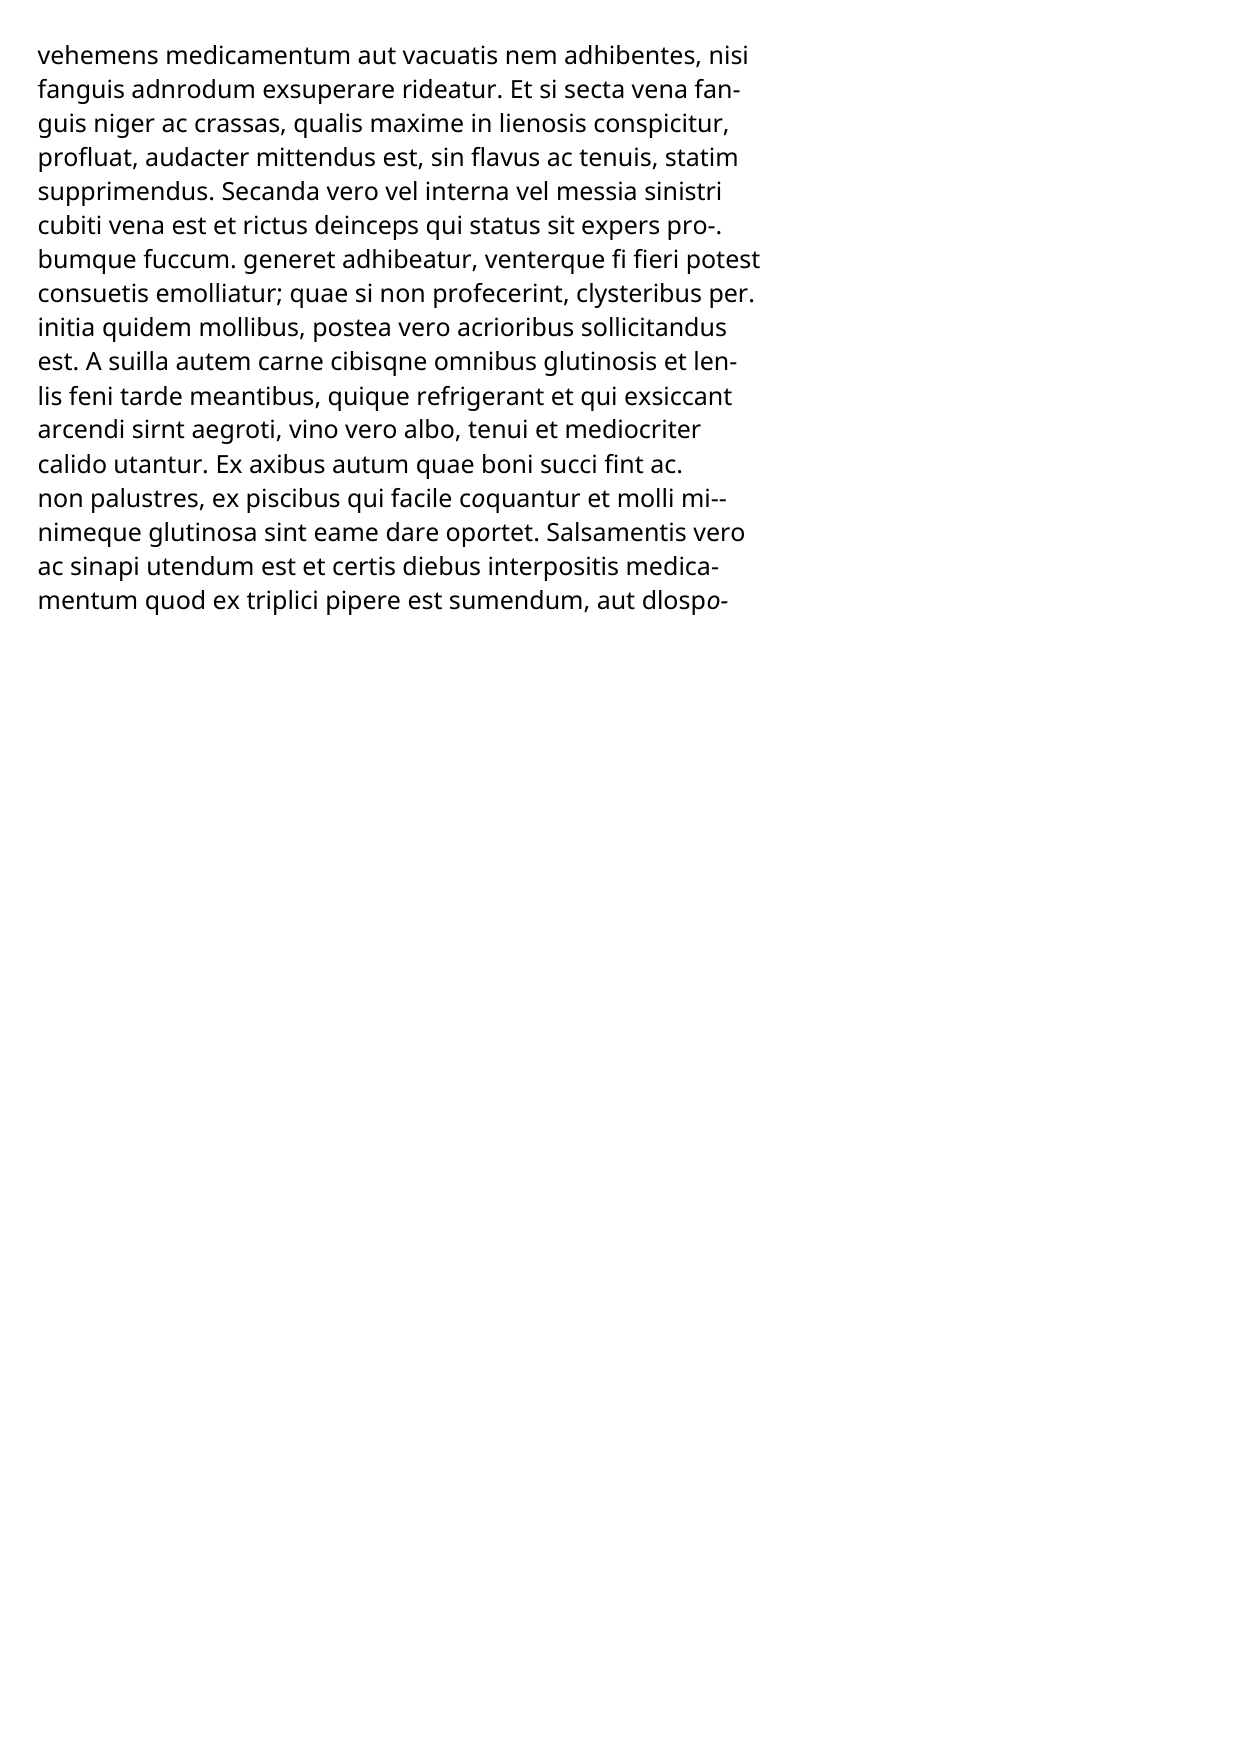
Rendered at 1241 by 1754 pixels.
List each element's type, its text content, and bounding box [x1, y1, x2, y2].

text vehemens medicamentum aut vacuatis nem adhibentes, nisi fanguis adnrodum exsuperare rideatur. Et si secta vena fan- guis niger ac crassas, qualis maxime in lienosis conspicitur, profluat, audacter mittendus est, sin flavus ac tenuis, statim supprimendus. Secanda vero vel interna vel messia sinistri cubiti vena est et rictus deinceps qui status sit expers pro-. bumque fuccum. generet adhibeatur, venterque fi fieri potest consuetis emolliatur; quae si non profecerint, clysteribus per. initia quidem mollibus, postea vero acrioribus sollicitandus est. A suilla autem carne cibisqne omnibus glutinosis et len- lis feni tarde meantibus, quique refrigerant et qui exsiccant arcendi sirnt aegroti, vino vero albo, tenui et mediocriter calido utantur. Ex axibus autum quae boni succi fint ac. non palustres, ex piscibus qui facile coquantur et molli mi-- nimeque glutinosa sint eame dare oportet. Salsamentis vero ac sinapi utendum est et certis diebus interpositis medica- mentum quod ex triplici pipere est sumendum, aut dlospo- [37, 37, 1203, 617]
